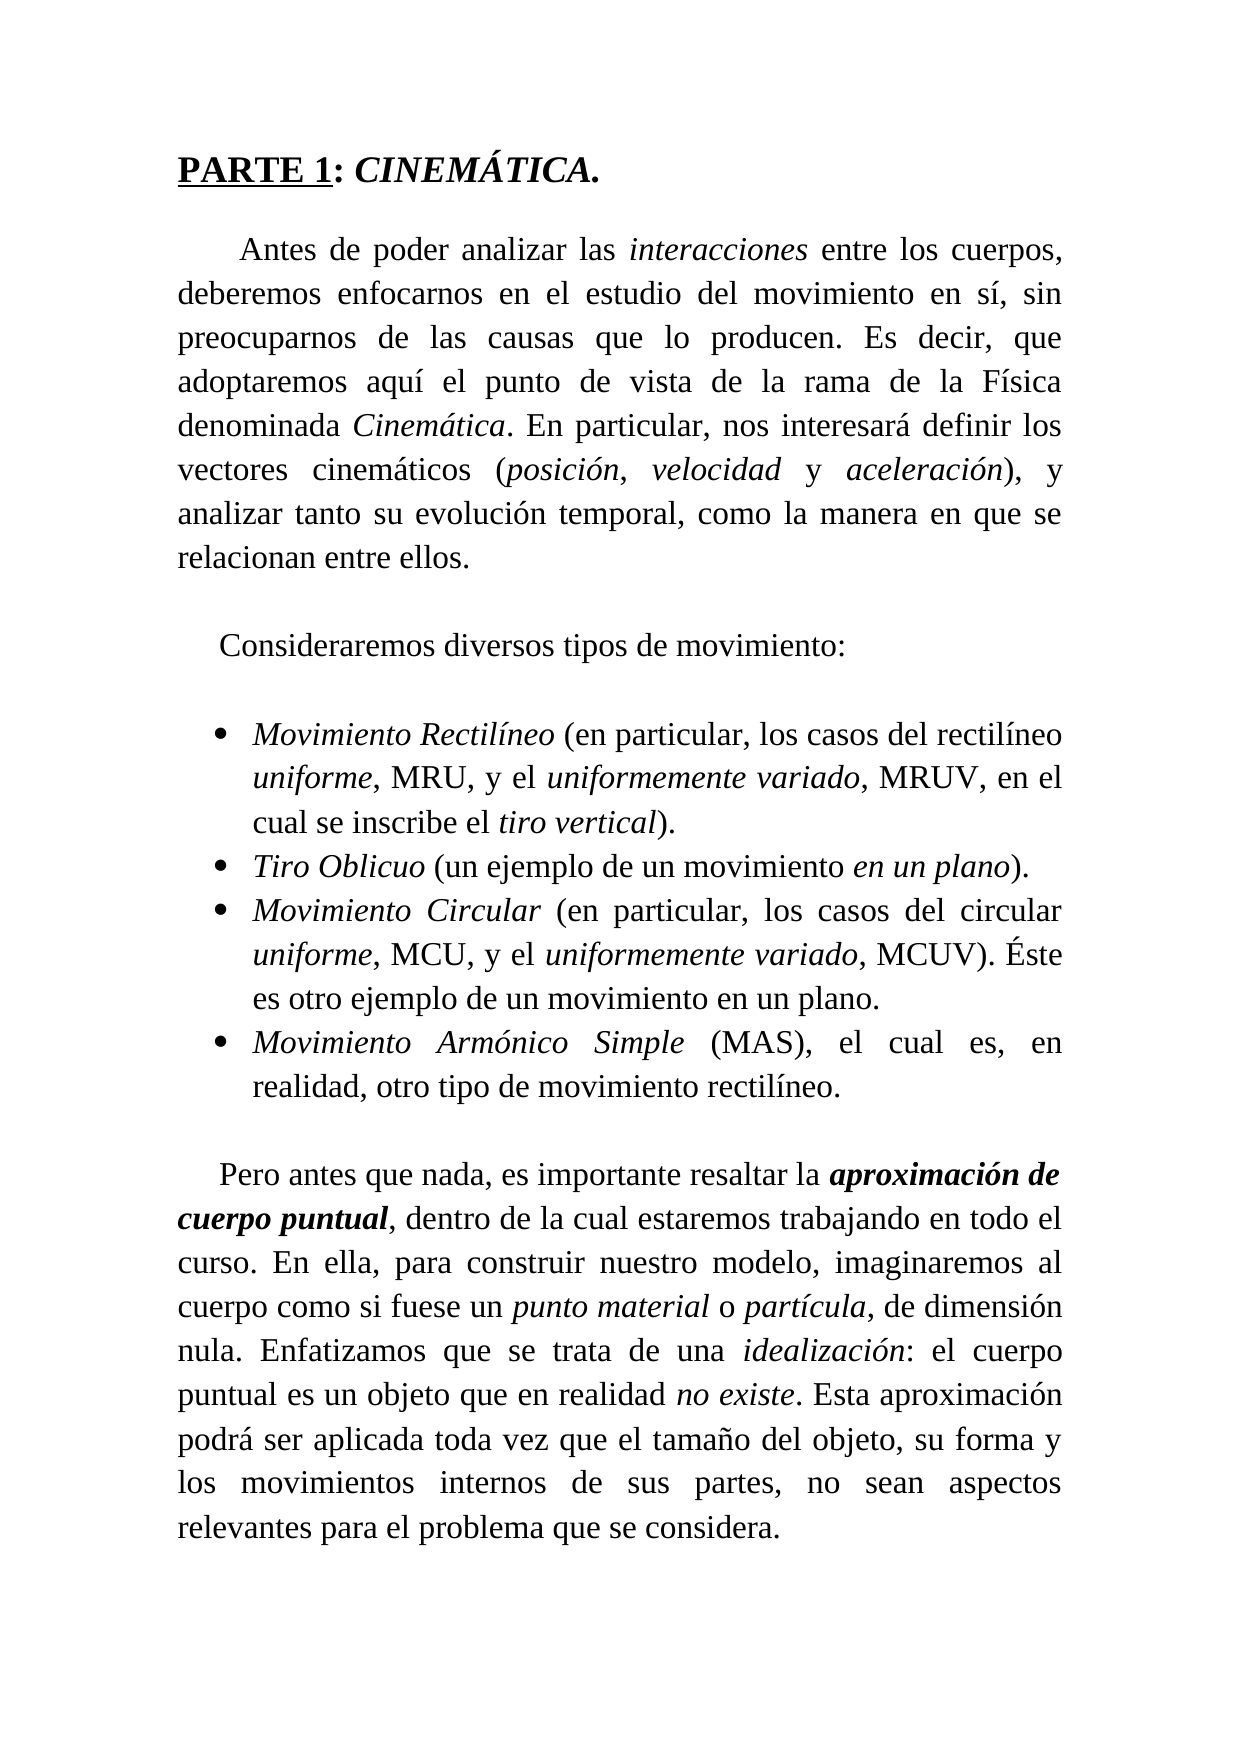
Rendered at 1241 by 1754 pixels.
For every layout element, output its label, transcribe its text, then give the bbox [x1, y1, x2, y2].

text Consideraremos diversos tipos de movimiento: [177, 626, 1063, 664]
list Movimiento Armónico Simple (MAS), el cual es, en realidad, otro tipo de movimiento rectilíneo. [215, 1022, 1063, 1104]
list Tiro Oblicuo (un ejemplo de un movimiento en un plano). [215, 846, 1063, 884]
text Antes de poder analizar las interacciones entre los cuerpos, deberemos enfocarnos en el estudio del movimiento en sí, sin preocuparnos de las causas que lo producen. Es decir, que adoptaremos aquí el punto de vista de la rama de la Física denominada Cinemática. En particular, nos interesará definir los vectores cinemáticos (posición, velocidad y aceleración), y analizar tanto su evolución temporal, como la manera en que se relacionan entre ellos. [177, 229, 1063, 576]
list Movimiento Rectilíneo (en particular, los casos del rectilíneo uniforme, MRU, y el uniformemente variado, MRUV, en el cual se inscribe el tiro vertical). [215, 714, 1063, 840]
text PARTE 1: CINEMÁTICA. [177, 148, 1063, 191]
text Pero antes que nada, es importante resaltar la aproximación de cuerpo puntual, dentro de la cual estaremos trabajando en todo el curso. En ella, para construir nuestro modelo, imaginaremos al cuerpo como si fuese un punto material o partícula, de dimensión nula. Enfatizamos que se trata de una idealización: el cuerpo puntual es un objeto que en realidad no existe. Esta aproximación podrá ser aplicada toda vez que el tamaño del objeto, su forma y los movimientos internos de sus partes, no sean aspectos relevantes para el problema que se considera. [177, 1154, 1063, 1545]
list Movimiento Circular (en particular, los casos del circular uniforme, MCU, y el uniformemente variado, MCUV). Éste es otro ejemplo de un movimiento en un plano. [215, 890, 1063, 1016]
